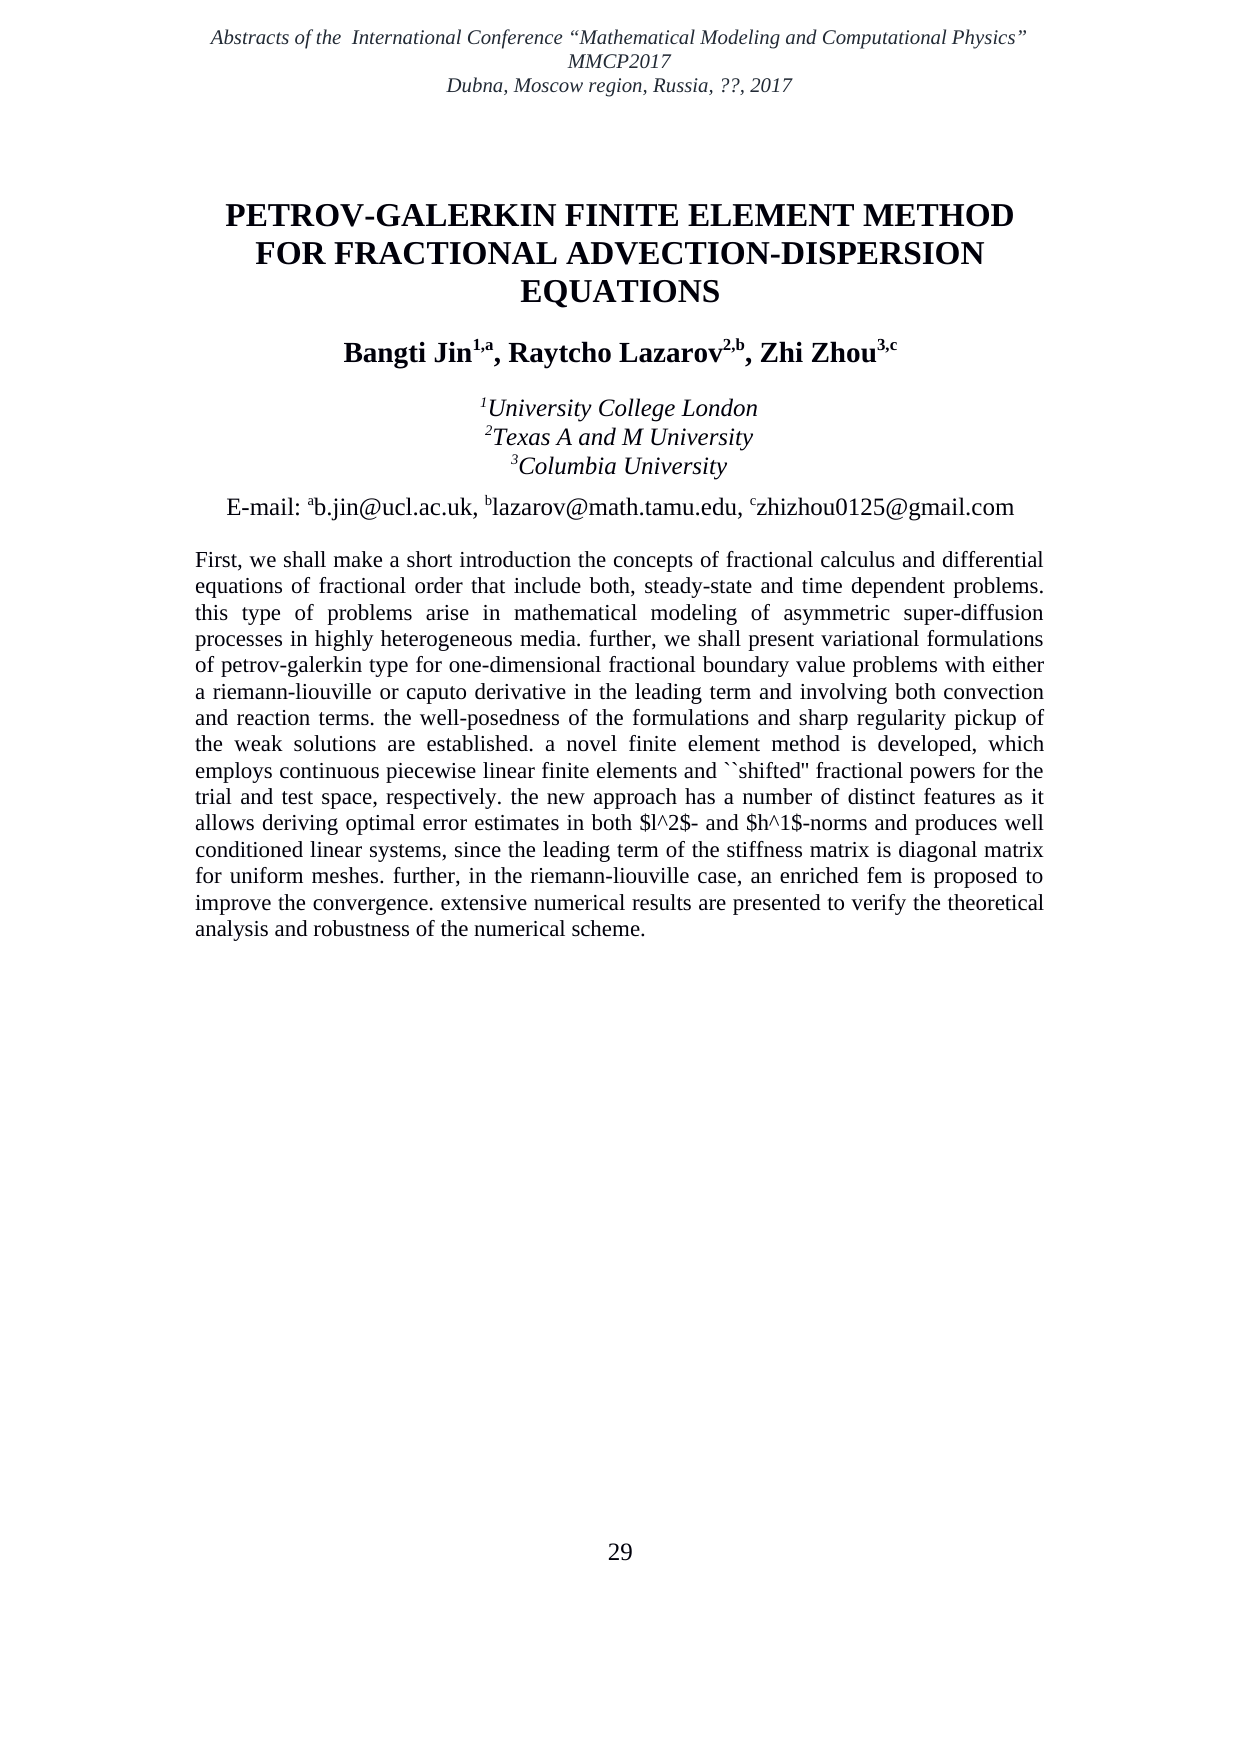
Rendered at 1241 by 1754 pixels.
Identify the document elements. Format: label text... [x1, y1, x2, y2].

text 1University College London [195, 393, 1045, 422]
text First, we shall make a short introduction the concepts of fractional calculus and differential equations of fractional order that include both, steady-state and time dependent problems. this type of problems arise in mathematical modeling of asymmetric super-diffusion processes in highly heterogeneous media. further, we shall present variational formulations of petrov-galerkin type for one-dimensional fractional boundary value problems with either a riemann-liouville or caputo derivative in the leading term and involving both convection and reaction terms. the well-posedness of the formulations and sharp regularity pickup of the weak solutions are established. a novel finite element method is developed, which employs continuous piecewise linear finite elements and ``shifted'' fractional powers for the trial and test space, respectively. the new approach has a number of distinct features as it allows deriving optimal error estimates in both $l^2$- and $h^1$-norms and produces well conditioned linear systems, since the leading term of the stiffness matrix is diagonal matrix for uniform meshes. further, in the riemann-liouville case, an enriched fem is proposed to improve the convergence. extensive numerical results are presented to verify the theoretical analysis and robustness of the numerical scheme. [195, 546, 1045, 941]
text 3Columbia University [195, 451, 1045, 480]
title PETROV-GALERKIN FINITE ELEMENT METHOD FOR FRACTIONAL ADVECTION-DISPERSION EQUATIONS [195, 195, 1045, 310]
text Bangti Jin1,a, Raytcho Lazarov2,b, Zhi Zhou3,c [195, 335, 1045, 368]
text 2Texas A and M University [195, 422, 1045, 451]
text E-mail: ab.jin@ucl.ac.uk, blazarov@math.tamu.edu, czhizhou0125@gmail.com [195, 492, 1045, 521]
